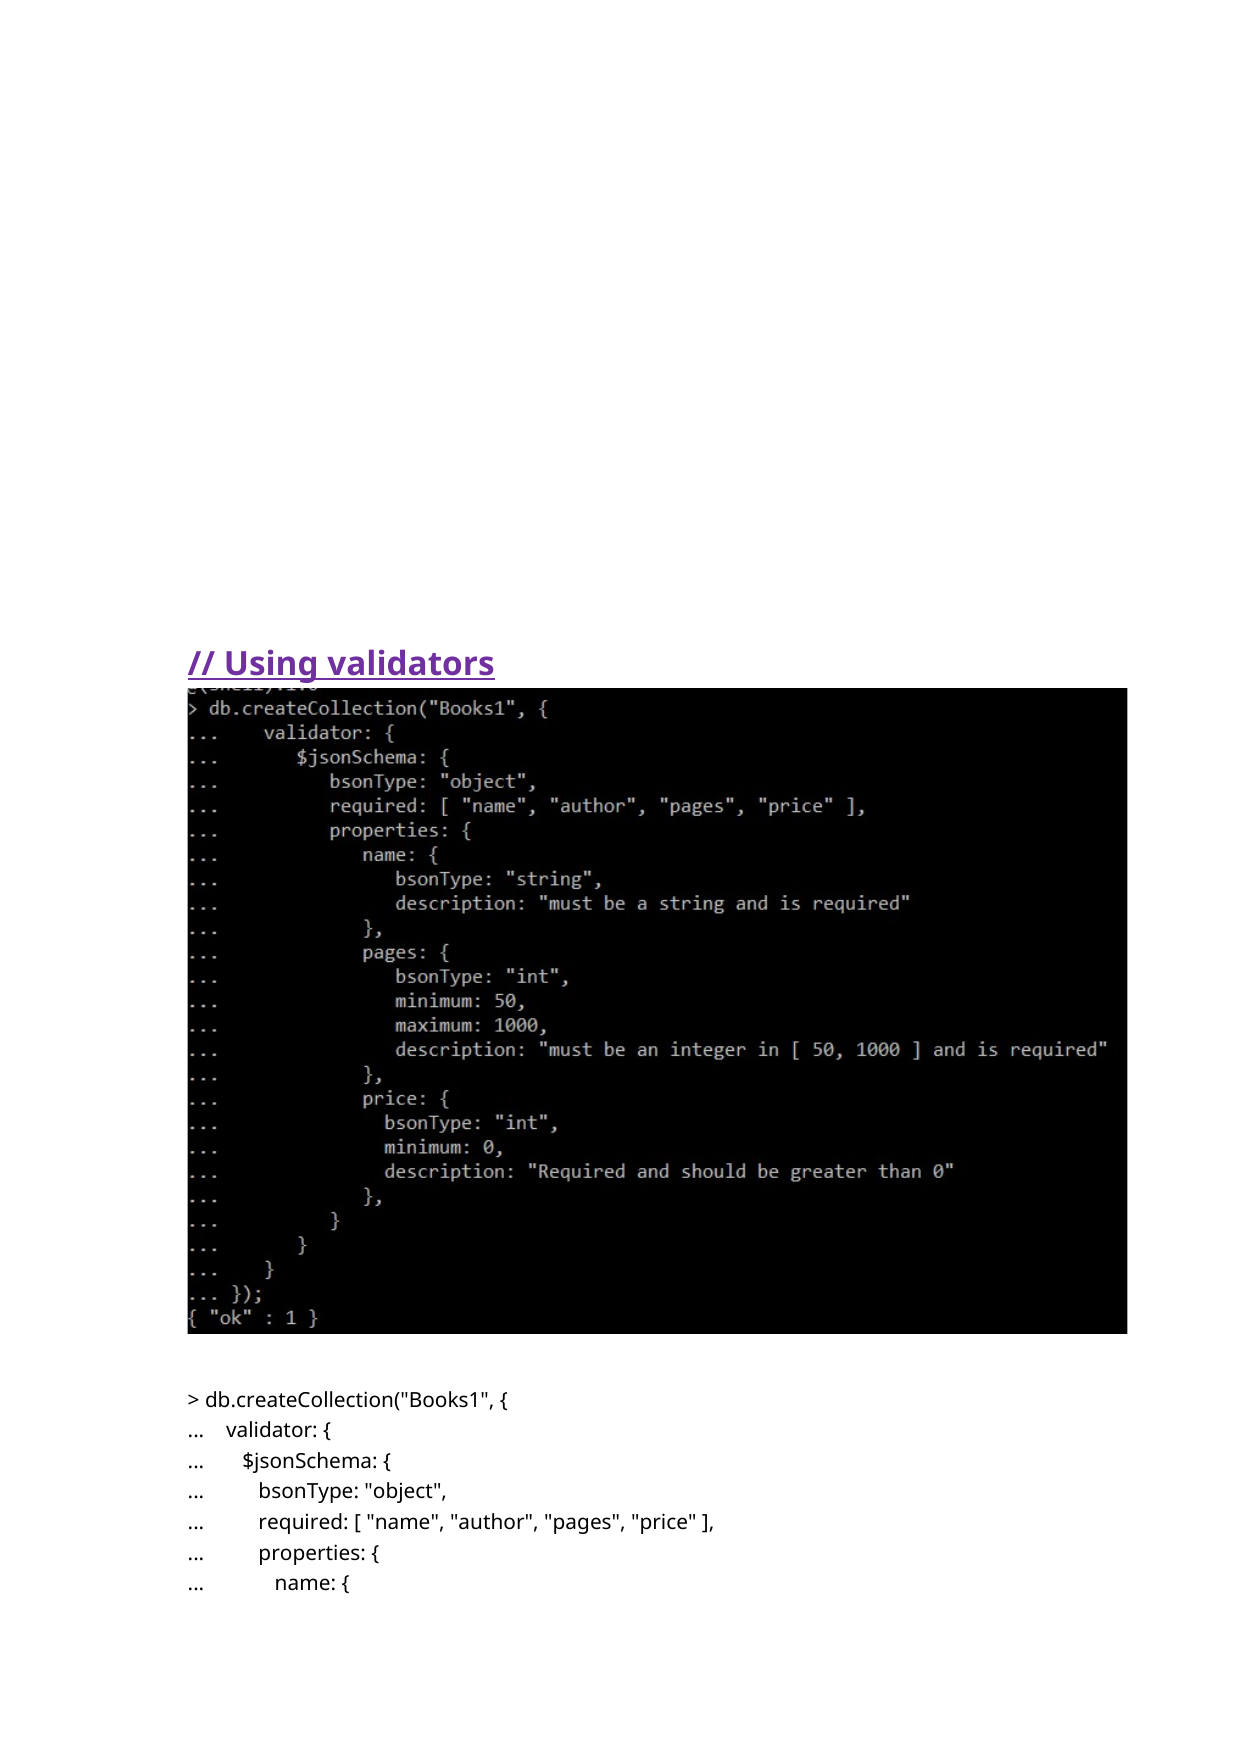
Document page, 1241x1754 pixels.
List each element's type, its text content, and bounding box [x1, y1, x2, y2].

list ... properties: { [187, 1538, 1090, 1566]
list // Using validators [187, 639, 1090, 685]
list ... required: [ "name", "author", "pages", "price" ], [187, 1507, 1090, 1536]
picture [187, 688, 1128, 1334]
list ... bsonType: "object", [187, 1477, 1090, 1505]
list > db.createCollection("Books1", { [187, 1385, 1090, 1413]
list ... name: { [187, 1568, 1090, 1597]
list ... validator: { [187, 1415, 1090, 1444]
list ... $jsonSchema: { [187, 1446, 1090, 1474]
